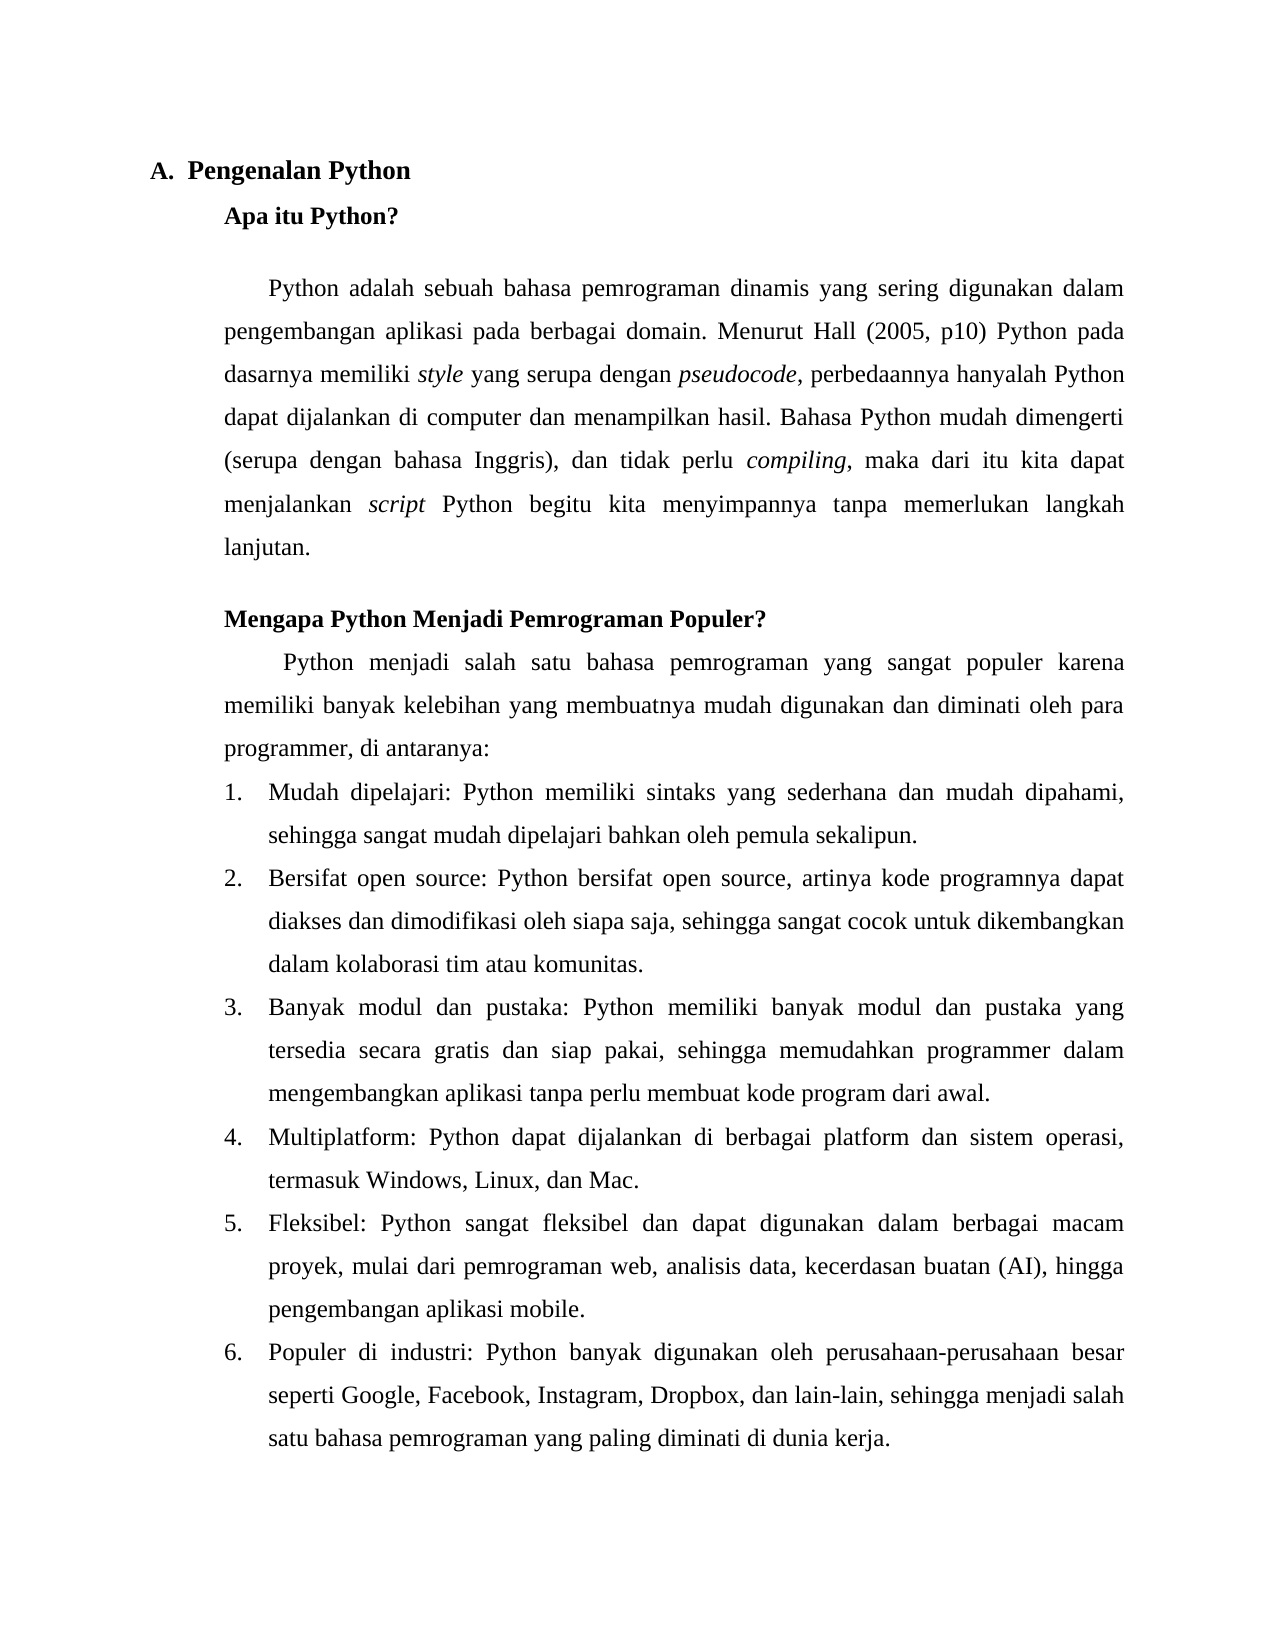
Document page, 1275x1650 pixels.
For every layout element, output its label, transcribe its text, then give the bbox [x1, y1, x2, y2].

text Apa itu Python? [224, 201, 1125, 229]
list Fleksibel: Python sangat fleksibel dan dapat digunakan dalam berbagai macam proyek, mulai dari pemrograman web, analisis data, kecerdasan buatan (AI), hingga pengembangan aplikasi mobile. [224, 1208, 1125, 1323]
list Mudah dipelajari: Python memiliki sintaks yang sederhana dan mudah dipahami, sehingga sangat mudah dipelajari bahkan oleh pemula sekalipun. [224, 777, 1125, 848]
list Populer di industri: Python banyak digunakan oleh perusahaan-perusahaan besar seperti Google, Facebook, Instagram, Dropbox, dan lain-lain, sehingga menjadi salah satu bahasa pemrograman yang paling diminati di dunia kerja. [224, 1337, 1125, 1452]
text Python menjadi salah satu bahasa pemrograman yang sangat populer karena memiliki banyak kelebihan yang membuatnya mudah digunakan dan diminati oleh para programmer, di antaranya: [224, 647, 1125, 762]
list Multiplatform: Python dapat dijalankan di berbagai platform dan sistem operasi, termasuk Windows, Linux, dan Mac. [224, 1122, 1125, 1193]
text Python adalah sebuah bahasa pemrograman dinamis yang sering digunakan dalam pengembangan aplikasi pada berbagai domain. Menurut Hall (2005, p10) Python pada dasarnya memiliki style yang serupa dengan pseudocode, perbedaannya hanyalah Python dapat dijalankan di computer dan menampilkan hasil. Bahasa Python mudah dimengerti (serupa dengan bahasa Inggris), dan tidak perlu compiling, maka dari itu kita dapat menjalankan script Python begitu kita menyimpannya tanpa memerlukan langkah lanjutan. [224, 273, 1125, 561]
subtitle Pengenalan Python [150, 154, 1125, 185]
text Mengapa Python Menjadi Pemrograman Populer? [224, 604, 1125, 633]
list Bersifat open source: Python bersifat open source, artinya kode programnya dapat diakses dan dimodifikasi oleh siapa saja, sehingga sangat cocok untuk dikembangkan dalam kolaborasi tim atau komunitas. [224, 863, 1125, 978]
list Banyak modul dan pustaka: Python memiliki banyak modul dan pustaka yang tersedia secara gratis dan siap pakai, sehingga memudahkan programmer dalam mengembangkan aplikasi tanpa perlu membuat kode program dari awal. [224, 992, 1125, 1107]
